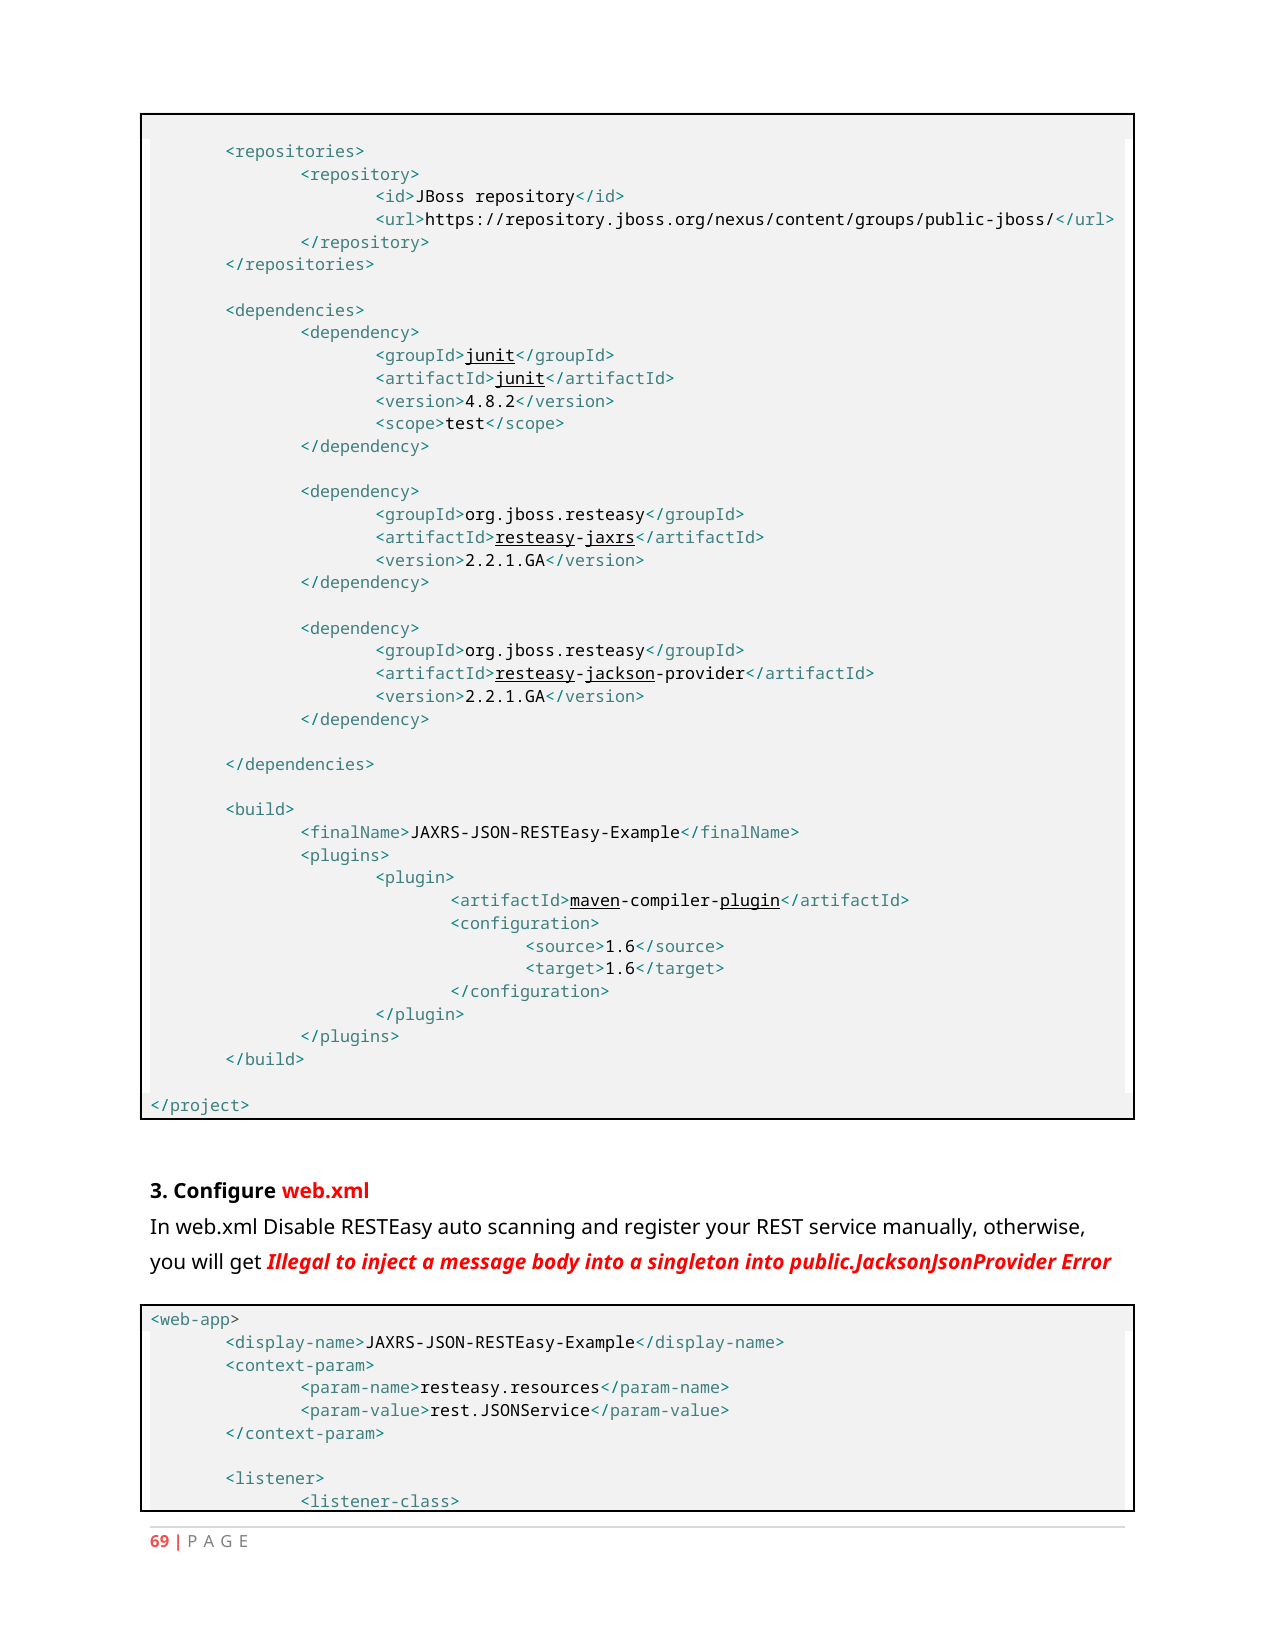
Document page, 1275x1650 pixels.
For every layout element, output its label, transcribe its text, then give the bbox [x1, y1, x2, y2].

text <id>JBoss repository</id> [150, 185, 1125, 207]
text <dependency> [150, 321, 1125, 344]
text 3. Configure web.xml [150, 1176, 1125, 1205]
text </build> [150, 1048, 1125, 1070]
text </plugins> [150, 1025, 1125, 1048]
text <build> [150, 798, 1125, 821]
text </project> [142, 1089, 1133, 1118]
text <version>2.2.1.GA</version> [150, 684, 1125, 707]
text <artifactId>resteasy-jaxrs</artifactId> [150, 525, 1125, 548]
text <plugins> [150, 843, 1125, 866]
text <artifactId>maven-compiler-plugin</artifactId> [150, 889, 1125, 911]
text </plugin> [150, 1002, 1125, 1025]
text <version>4.8.2</version> [150, 389, 1125, 412]
text <context-param> [150, 1353, 1125, 1376]
text <display-name>JAXRS-JSON-RESTEasy-Example</display-name> [150, 1331, 1125, 1353]
text <plugin> [150, 866, 1125, 889]
text <target>1.6</target> [150, 957, 1125, 979]
text </configuration> [150, 979, 1125, 1002]
text <dependency> [150, 480, 1125, 503]
text <listener> [150, 1467, 1125, 1489]
text <artifactId>resteasy-jackson-provider</artifactId> [150, 662, 1125, 684]
text <repository> [150, 162, 1125, 185]
text </dependency> [150, 707, 1125, 730]
text <dependencies> [150, 298, 1125, 321]
text </dependency> [150, 571, 1125, 593]
text <finalName>JAXRS-JSON-RESTEasy-Example</finalName> [150, 821, 1125, 843]
text In web.xml Disable RESTEasy auto scanning and register your REST service manually, otherwise, you will get Illegal to inject a message body into a singleton into public.JacksonJsonProvider Error [150, 1212, 1125, 1276]
text </context-param> [150, 1421, 1125, 1444]
text <groupId>org.jboss.resteasy</groupId> [150, 503, 1125, 525]
text <configuration> [150, 911, 1125, 934]
text <source>1.6</source> [150, 934, 1125, 957]
text <url>https://repository.jboss.org/nexus/content/groups/public-jboss/</url> [150, 207, 1125, 230]
text <groupId>junit</groupId> [150, 344, 1125, 366]
text <dependency> [150, 616, 1125, 639]
text </dependency> [150, 434, 1125, 457]
text <scope>test</scope> [150, 412, 1125, 434]
text <param-value>rest.JSONService</param-value> [150, 1399, 1125, 1421]
text <web-app> [142, 1306, 1133, 1331]
text <groupId>org.jboss.resteasy</groupId> [150, 639, 1125, 662]
text </dependencies> [150, 752, 1125, 775]
text <version>2.2.1.GA</version> [150, 548, 1125, 571]
text <artifactId>junit</artifactId> [150, 366, 1125, 389]
text </repositories> [150, 253, 1125, 276]
text <listener-class> [150, 1489, 1125, 1510]
text <repositories> [150, 139, 1125, 162]
text </repository> [150, 230, 1125, 253]
text <param-name>resteasy.resources</param-name> [150, 1376, 1125, 1399]
